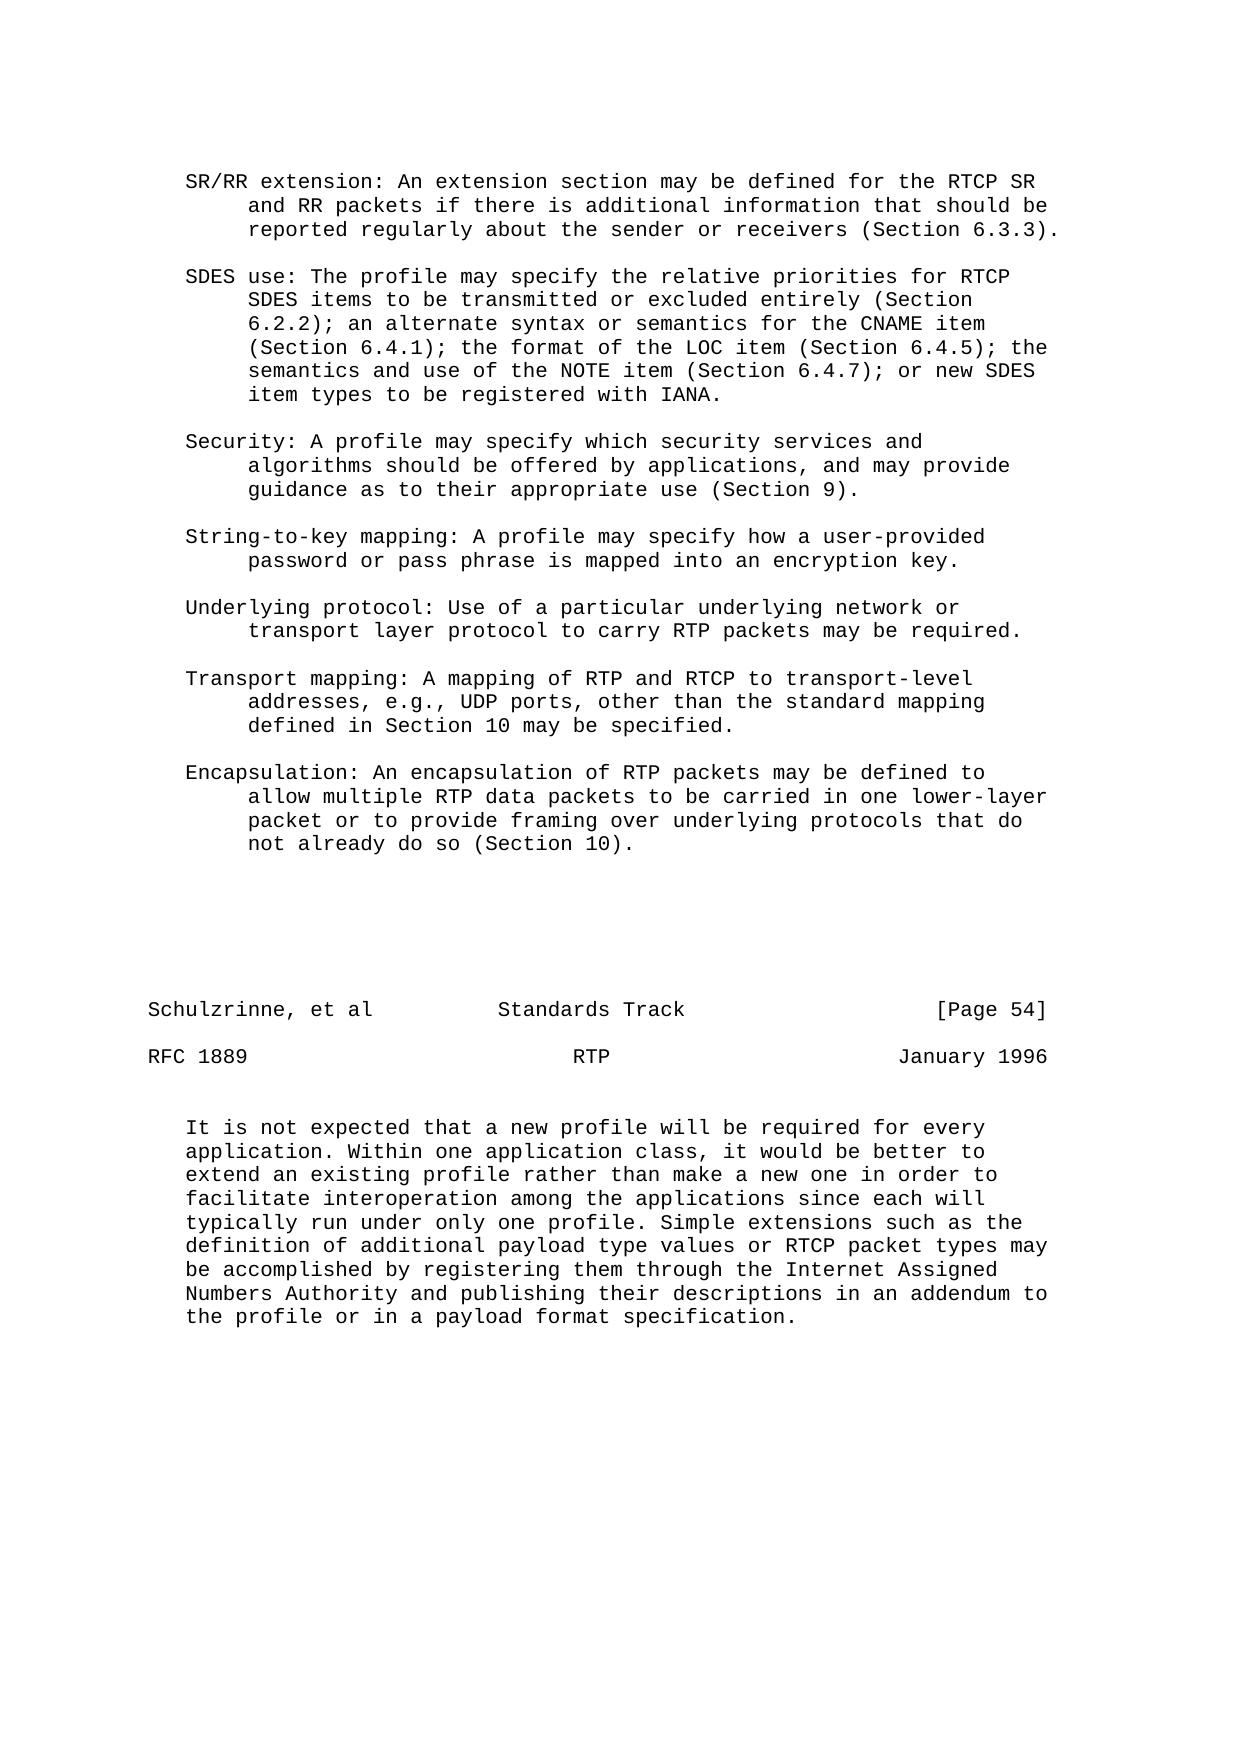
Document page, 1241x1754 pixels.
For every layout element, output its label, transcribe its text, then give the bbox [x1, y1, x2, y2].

text defined in Section 10 may be specified. [148, 715, 1093, 739]
text extend an existing profile rather than make a new one in order to [148, 1164, 1093, 1188]
text SDES use: The profile may specify the relative priorities for RTCP [148, 266, 1093, 289]
text Underlying protocol: Use of a particular underlying network or [148, 597, 1093, 621]
text guidance as to their appropriate use (Section 9). [148, 479, 1093, 502]
text typically run under only one profile. Simple extensions such as the [148, 1212, 1093, 1235]
text Transport mapping: A mapping of RTP and RTCP to transport-level [148, 668, 1093, 691]
text definition of additional payload type values or RTCP packet types may [148, 1235, 1093, 1259]
text It is not expected that a new profile will be required for every [148, 1117, 1093, 1141]
text Encapsulation: An encapsulation of RTP packets may be defined to [148, 762, 1093, 786]
text transport layer protocol to carry RTP packets may be required. [148, 621, 1093, 644]
text reported regularly about the sender or receivers (Section 6.3.3). [148, 218, 1093, 242]
text the profile or in a payload format specification. [148, 1306, 1093, 1330]
text addresses, e.g., UDP ports, other than the standard mapping [148, 691, 1093, 715]
text SR/RR extension: An extension section may be defined for the RTCP SR [148, 171, 1093, 195]
text String-to-key mapping: A profile may specify how a user-provided [148, 526, 1093, 549]
text facilitate interoperation among the applications since each will [148, 1188, 1093, 1212]
text SDES items to be transmitted or excluded entirely (Section [148, 289, 1093, 313]
text and RR packets if there is additional information that should be [148, 195, 1093, 218]
text semantics and use of the NOTE item (Section 6.4.7); or new SDES [148, 360, 1093, 384]
text item types to be registered with IANA. [148, 384, 1093, 408]
text algorithms should be offered by applications, and may provide [148, 455, 1093, 479]
text password or pass phrase is mapped into an encryption key. [148, 549, 1093, 573]
text RFC 1889 RTP January 1996 [148, 1046, 1093, 1070]
text be accomplished by registering them through the Internet Assigned [148, 1259, 1093, 1283]
text Schulzrinne, et al Standards Track [Page 54] [148, 999, 1093, 1022]
text application. Within one application class, it would be better to [148, 1141, 1093, 1164]
text Numbers Authority and publishing their descriptions in an addendum to [148, 1283, 1093, 1306]
text allow multiple RTP data packets to be carried in one lower-layer [148, 786, 1093, 810]
text not already do so (Section 10). [148, 833, 1093, 857]
text packet or to provide framing over underlying protocols that do [148, 810, 1093, 833]
text Security: A profile may specify which security services and [148, 431, 1093, 455]
text 6.2.2); an alternate syntax or semantics for the CNAME item [148, 313, 1093, 337]
text (Section 6.4.1); the format of the LOC item (Section 6.4.5); the [148, 337, 1093, 360]
